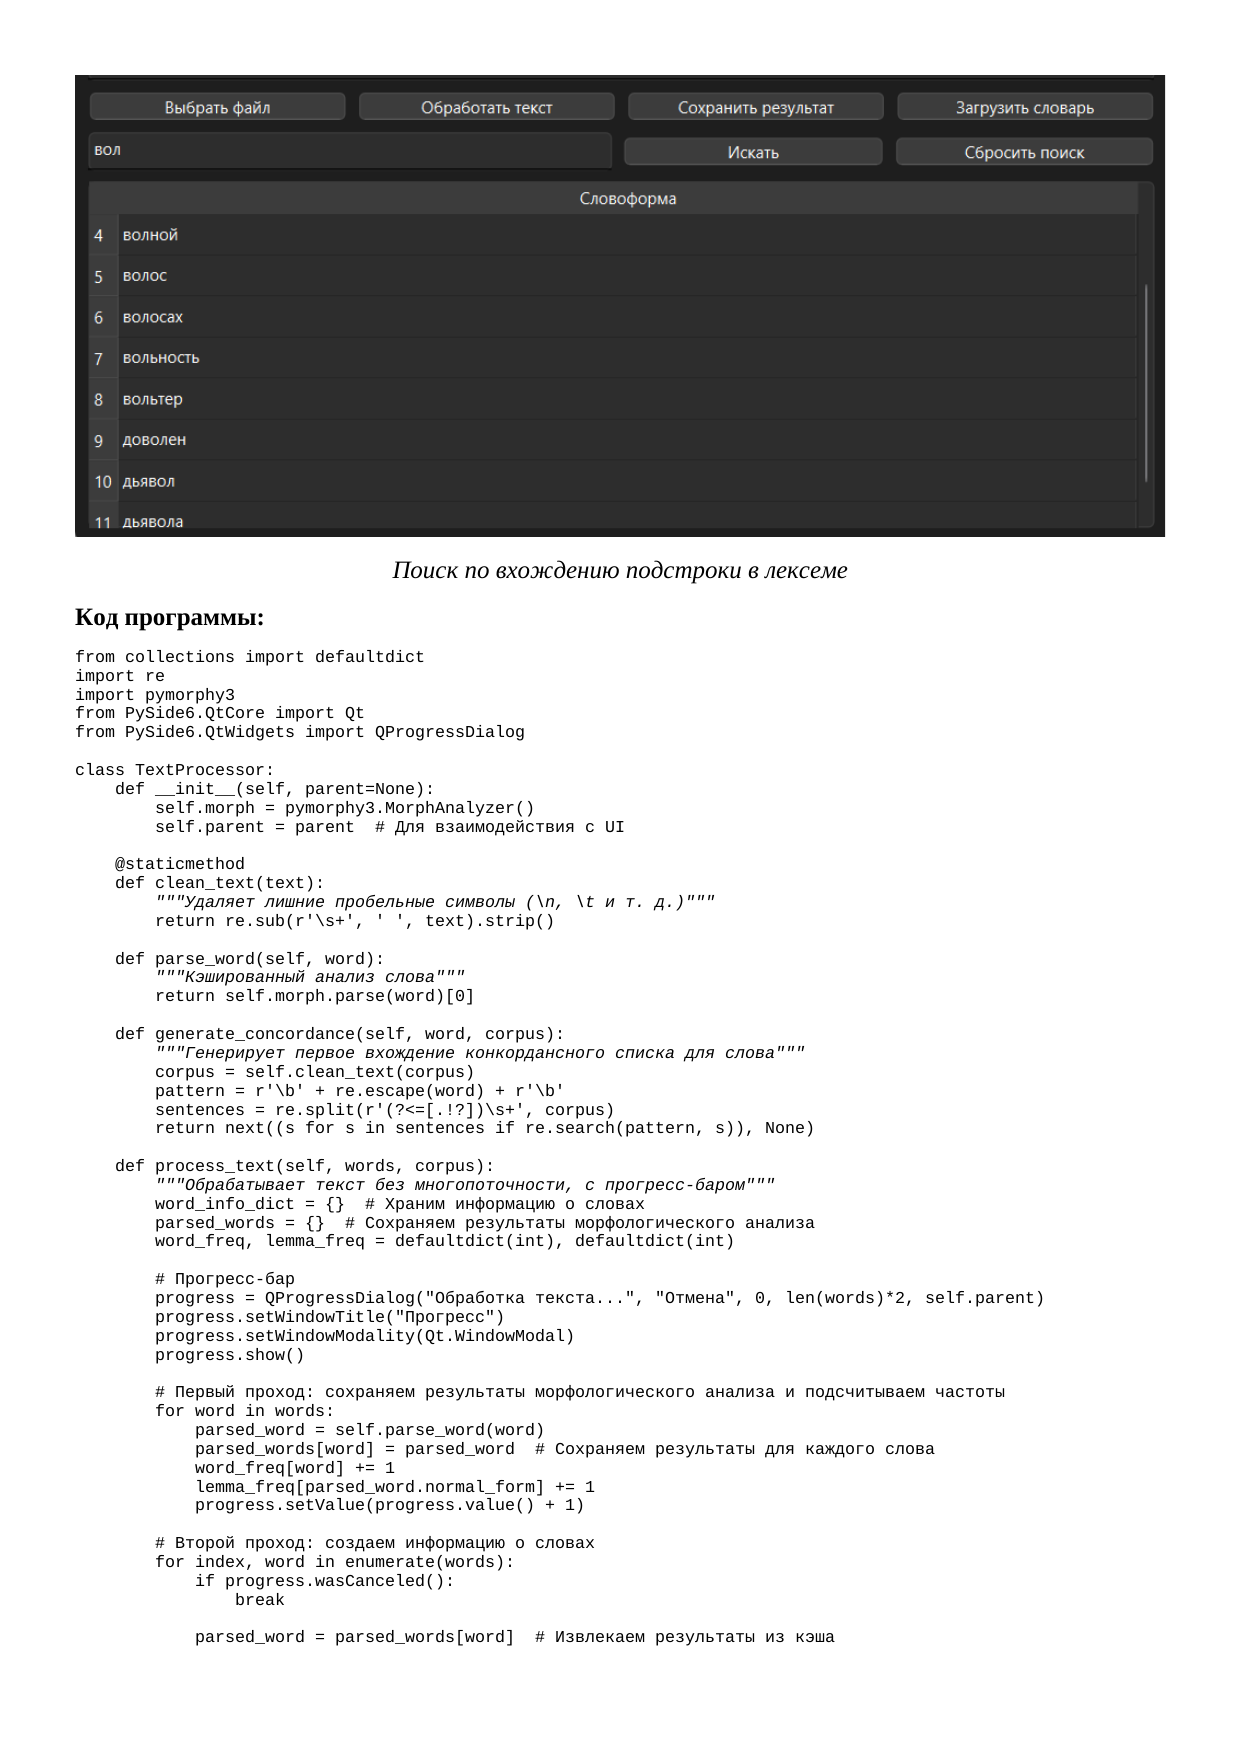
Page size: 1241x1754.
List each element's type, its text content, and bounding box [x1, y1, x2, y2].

text Код программы: [75, 602, 1165, 631]
picture [75, 75, 1166, 537]
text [75, 648, 1165, 1648]
text Поиск по вхождению подстроки в лексеме [75, 555, 1165, 584]
